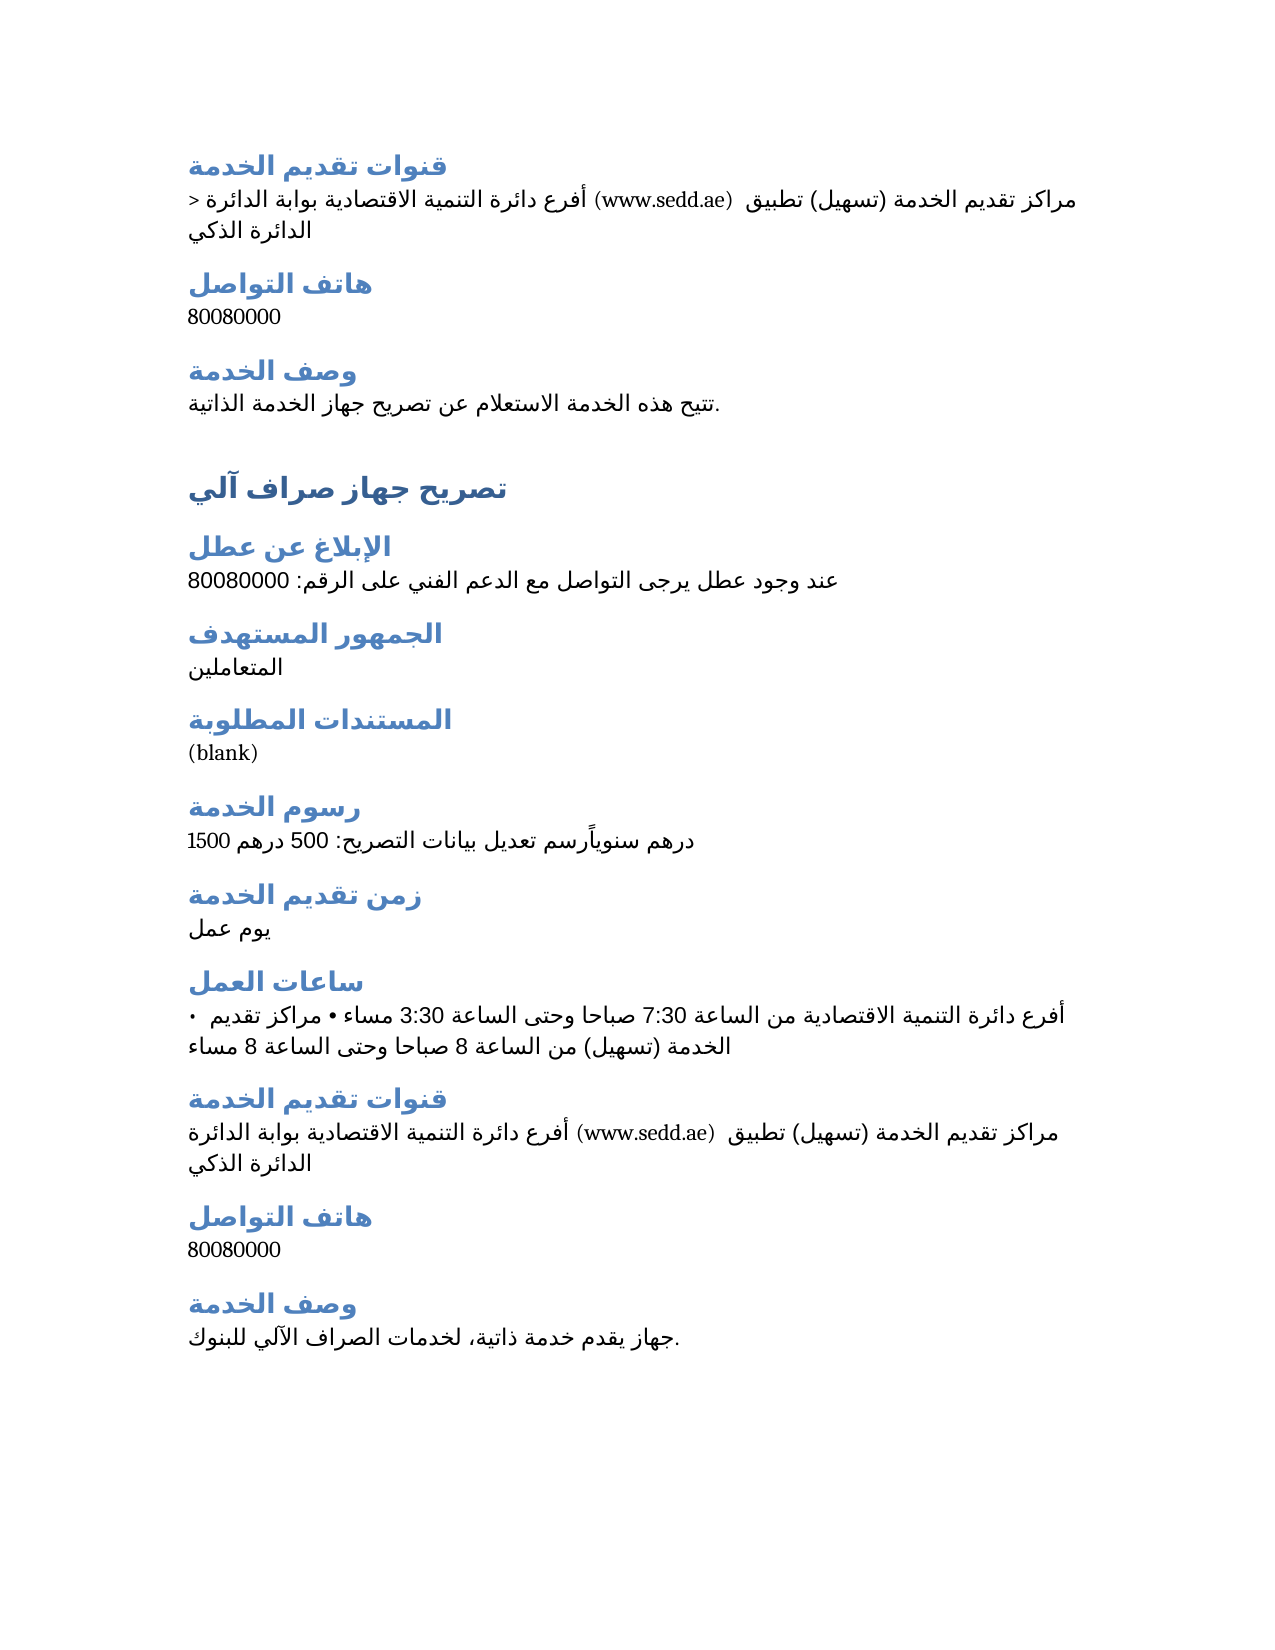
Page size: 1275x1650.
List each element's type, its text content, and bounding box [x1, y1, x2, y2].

subtitle ساعات العمل [187, 966, 1087, 997]
text • أفرع دائرة التنمية الاقتصادية من الساعة 7:30 صباحا وحتى الساعة 3:30 مساء • مراكز تقديم الخدمة (تسهيل) من الساعة 8 صباحا وحتى الساعة 8 مساء [187, 1002, 1087, 1059]
subtitle قنوات تقديم الخدمة [187, 1084, 1087, 1115]
subtitle وصف الخدمة [187, 354, 1087, 386]
text > أفرع دائرة التنمية الاقتصادية بوابة الدائرة (www.sedd.ae) مراكز تقديم الخدمة (تسهيل) تطبيق الدائرة الذكي [187, 186, 1087, 243]
subtitle هاتف التواصل [187, 268, 1087, 299]
text جهاز يقدم خدمة ذاتية، لخدمات الصراف الآلي للبنوك. [187, 1324, 1087, 1351]
text عند وجود عطل يرجى التواصل مع الدعم الفني على الرقم: 80080000 [187, 567, 1087, 593]
text 80080000 [187, 303, 1087, 330]
text المتعاملين [187, 653, 1087, 680]
subtitle المستندات المطلوبة [187, 704, 1087, 736]
subtitle الإبلاغ عن عطل [187, 531, 1087, 562]
subtitle تصريح جهاز صراف آلي [187, 472, 1087, 505]
subtitle الجمهور المستهدف [187, 618, 1087, 649]
subtitle وصف الخدمة [187, 1288, 1087, 1319]
text يوم عمل [187, 915, 1087, 941]
subtitle زمن تقديم الخدمة [187, 879, 1087, 910]
text (blank) [187, 740, 1087, 767]
text 80080000 [187, 1237, 1087, 1263]
subtitle قنوات تقديم الخدمة [187, 150, 1087, 181]
text أفرع دائرة التنمية الاقتصادية بوابة الدائرة (www.sedd.ae) مراكز تقديم الخدمة (تسهيل) تطبيق الدائرة الذكي [187, 1119, 1087, 1177]
text تتيح هذه الخدمة الاستعلام عن تصريح جهاز الخدمة الذاتية. [187, 390, 1087, 417]
subtitle هاتف التواصل [187, 1201, 1087, 1233]
subtitle رسوم الخدمة [187, 791, 1087, 822]
text 1500 درهم سنوياًرسم تعديل بيانات التصريح: 500 درهم [187, 827, 1087, 854]
